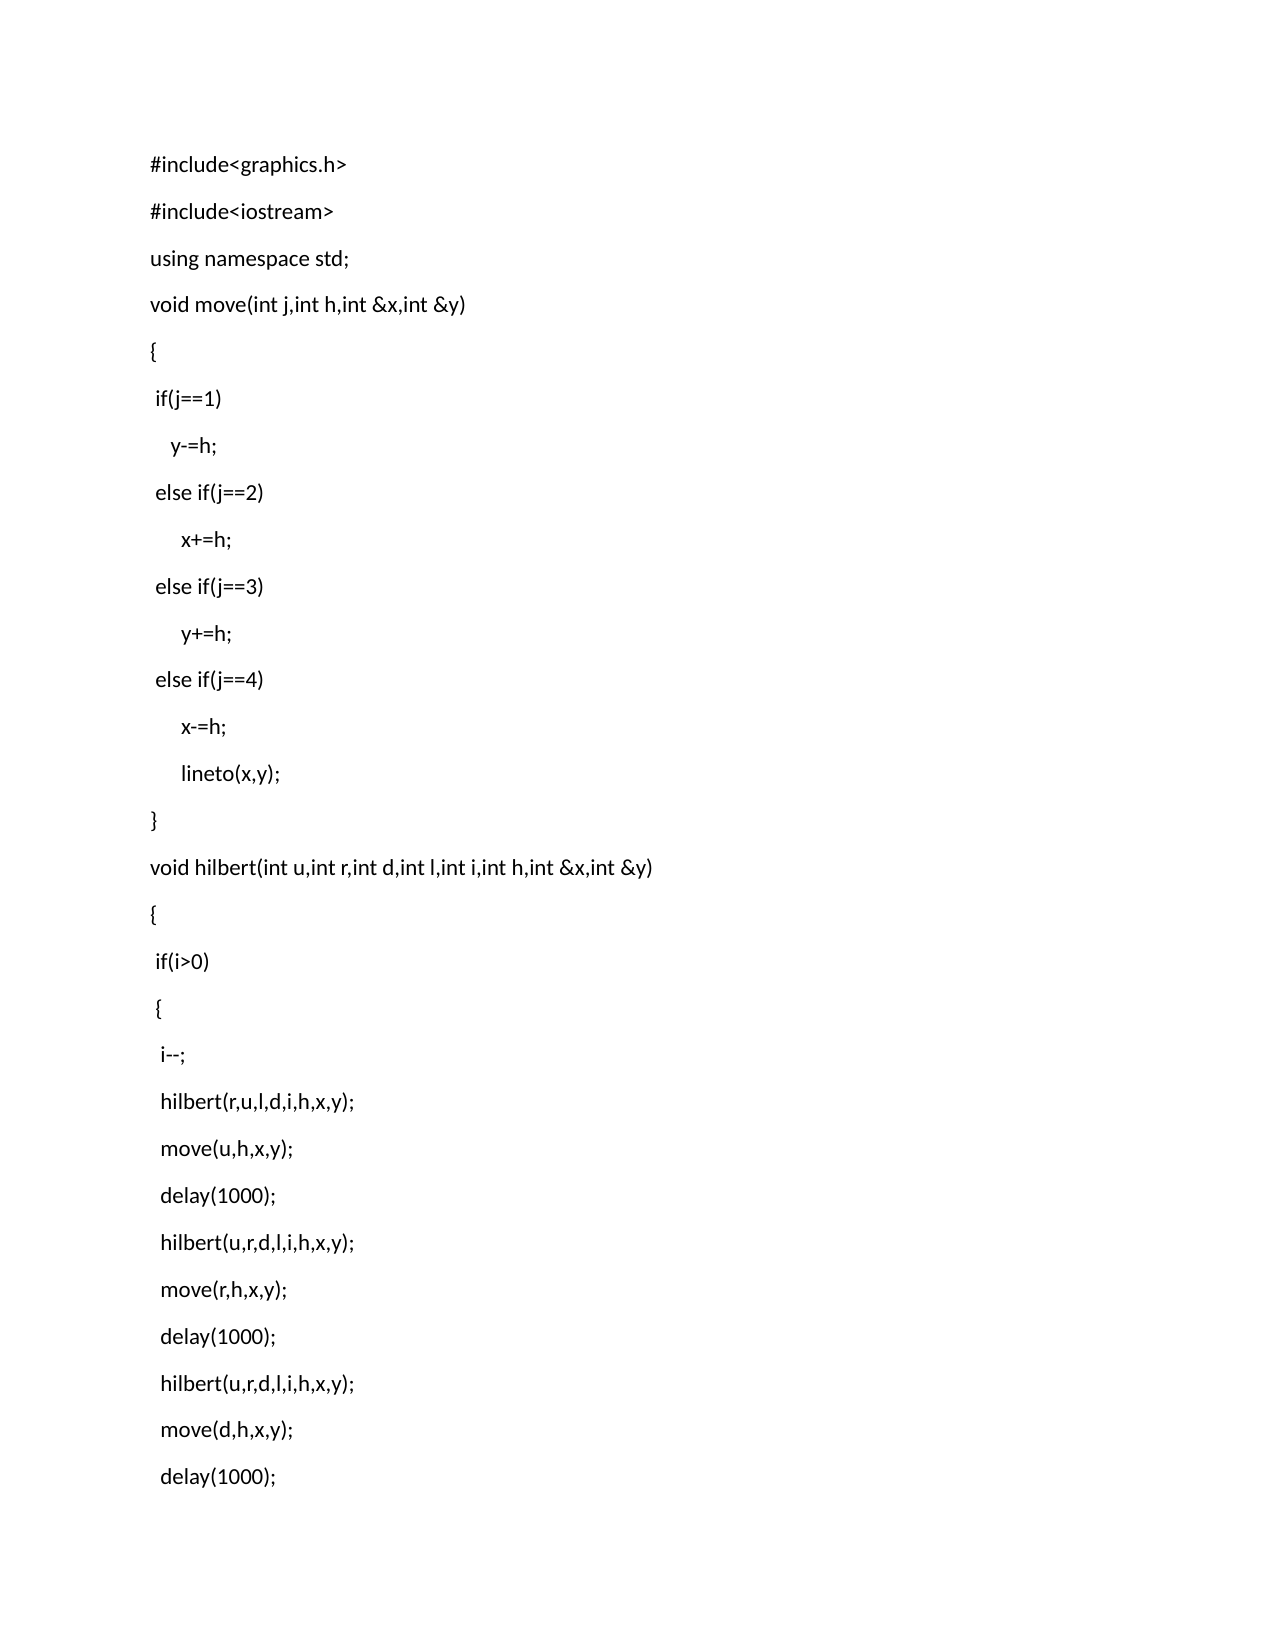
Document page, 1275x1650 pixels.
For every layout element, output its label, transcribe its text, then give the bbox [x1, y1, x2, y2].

text i--; [150, 1041, 1125, 1069]
text delay(1000); [150, 1462, 1125, 1491]
text if(i>0) [150, 947, 1125, 975]
text x-=h; [150, 712, 1125, 741]
text x+=h; [150, 525, 1125, 553]
text move(d,h,x,y); [150, 1416, 1125, 1444]
text { [150, 994, 1125, 1022]
text hilbert(r,u,l,d,i,h,x,y); [150, 1087, 1125, 1116]
text void move(int j,int h,int &x,int &y) [150, 291, 1125, 319]
text move(r,h,x,y); [150, 1275, 1125, 1303]
text y-=h; [150, 431, 1125, 459]
text lineto(x,y); [150, 759, 1125, 787]
text #include<iostream> [150, 197, 1125, 225]
text move(u,h,x,y); [150, 1134, 1125, 1162]
text using namespace std; [150, 244, 1125, 272]
text } [150, 806, 1125, 834]
text y+=h; [150, 619, 1125, 647]
text delay(1000); [150, 1181, 1125, 1209]
text else if(j==2) [150, 478, 1125, 506]
text { [150, 900, 1125, 928]
text hilbert(u,r,d,l,i,h,x,y); [150, 1369, 1125, 1397]
text hilbert(u,r,d,l,i,h,x,y); [150, 1228, 1125, 1256]
text void hilbert(int u,int r,int d,int l,int i,int h,int &x,int &y) [150, 853, 1125, 881]
text if(j==1) [150, 384, 1125, 412]
text { [150, 337, 1125, 366]
text delay(1000); [150, 1322, 1125, 1350]
text else if(j==4) [150, 666, 1125, 694]
text #include<graphics.h> [150, 150, 1125, 178]
text else if(j==3) [150, 572, 1125, 600]
